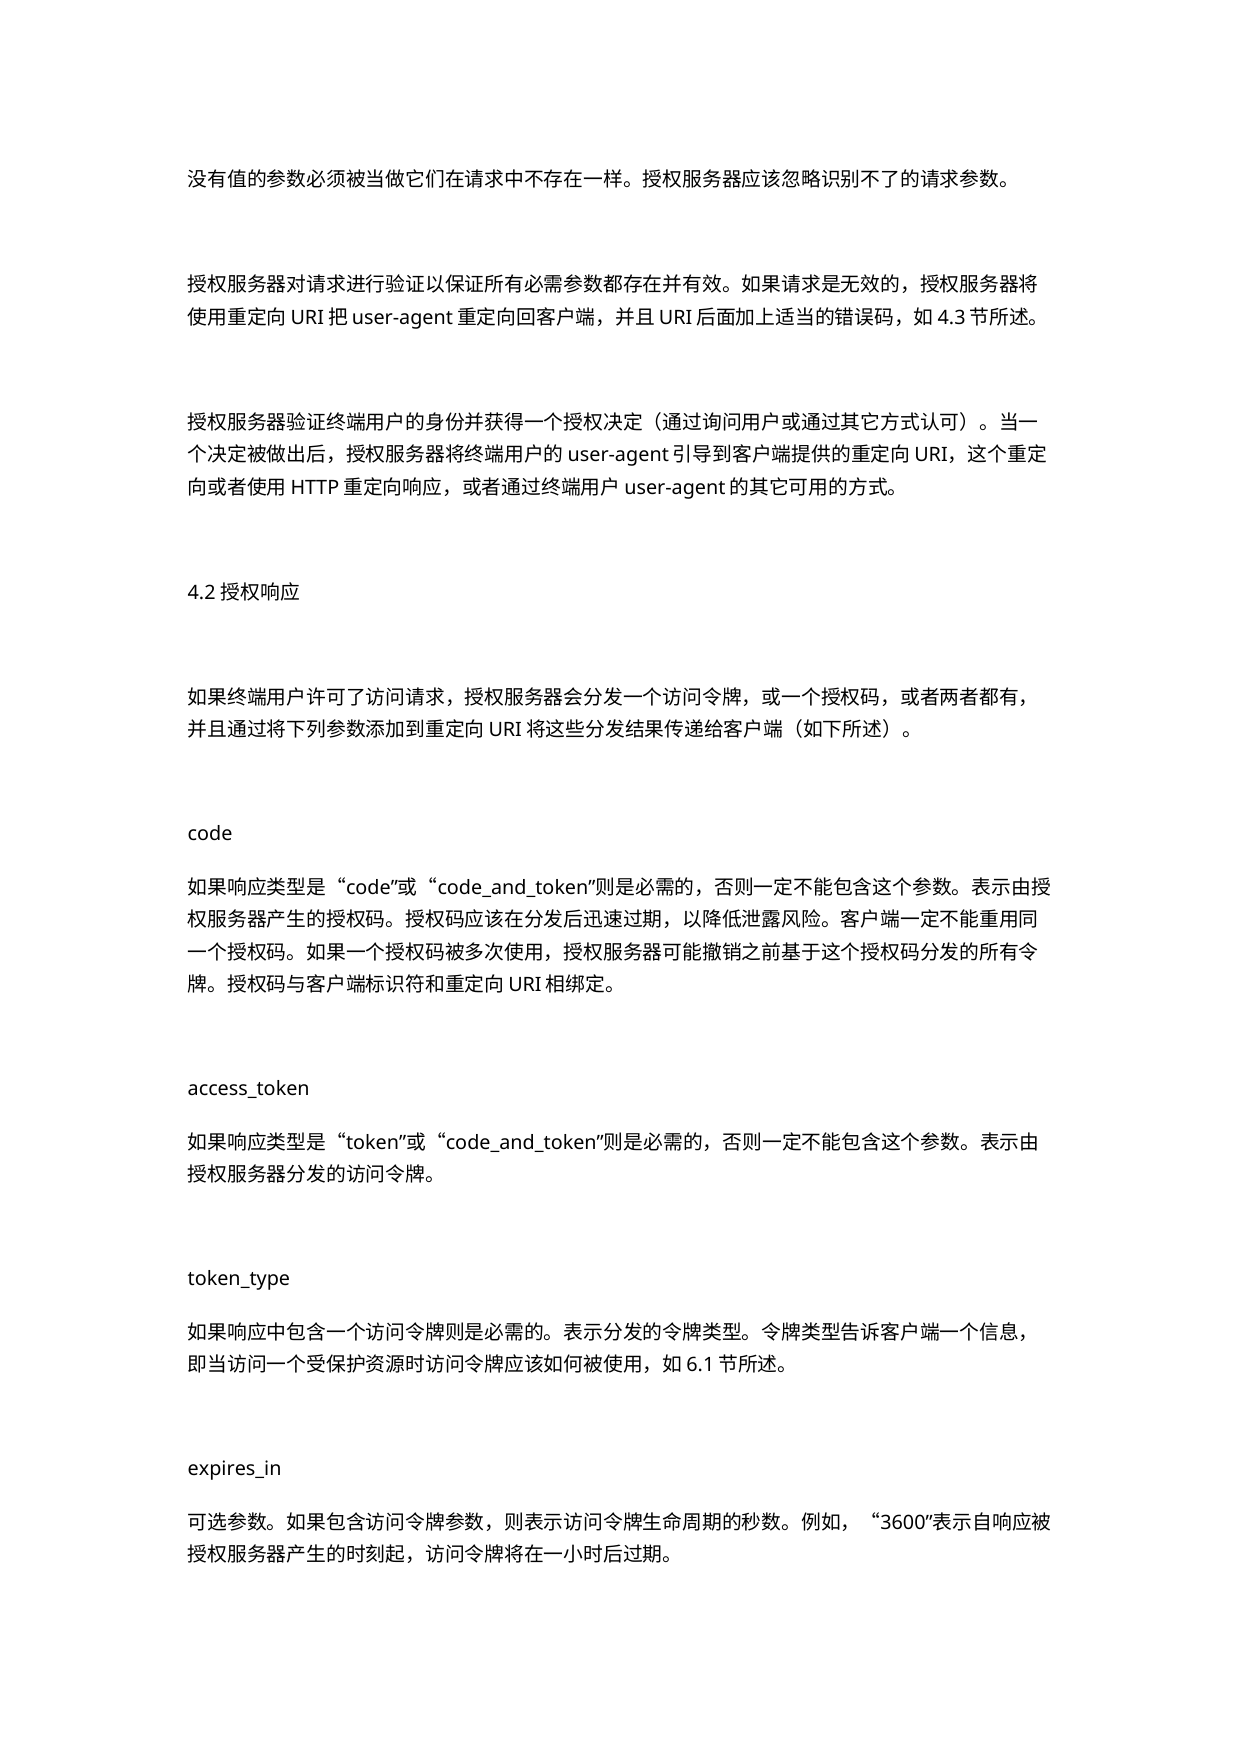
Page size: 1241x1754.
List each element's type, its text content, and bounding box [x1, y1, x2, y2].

text access_token [187, 1072, 1053, 1104]
text 如果响应类型是“code”或“code_and_token”则是必需的，否则一定不能包含这个参数。表示由授权服务器产生的授权码。授权码应该在分发后迅速过期，以降低泄露风险。客户端一定不能重用同一个授权码。如果一个授权码被多次使用，授权服务器可能撤销之前基于这个授权码分发的所有令牌。授权码与客户端标识符和重定向URI相绑定。 [187, 869, 1053, 999]
text 如果终端用户许可了访问请求，授权服务器会分发一个访问令牌，或一个授权码，或者两者都有，并且通过将下列参数添加到重定向URI将这些分发结果传递给客户端（如下所述）。 [187, 679, 1053, 744]
text 如果响应类型是“token”或“code_and_token”则是必需的，否则一定不能包含这个参数。表示由授权服务器分发的访问令牌。 [187, 1124, 1053, 1189]
text 如果响应中包含一个访问令牌则是必需的。表示分发的令牌类型。令牌类型告诉客户端一个信息，即当访问一个受保护资源时访问令牌应该如何被使用，如6.1节所述。 [187, 1314, 1053, 1379]
text 4.2 授权响应 [187, 574, 1053, 607]
text 没有值的参数必须被当做它们在请求中不存在一样。授权服务器应该忽略识别不了的请求参数。 [187, 162, 1053, 194]
text token_type [187, 1262, 1053, 1294]
text 授权服务器对请求进行验证以保证所有必需参数都存在并有效。如果请求是无效的，授权服务器将使用重定向URI把user-agent重定向回客户端，并且URI后面加上适当的错误码，如4.3节所述。 [187, 267, 1053, 332]
text code [187, 817, 1053, 849]
text 授权服务器验证终端用户的身份并获得一个授权决定（通过询问用户或通过其它方式认可）。当一个决定被做出后，授权服务器将终端用户的user-agent引导到客户端提供的重定向URI，这个重定向或者使用HTTP重定向响应，或者通过终端用户user-agent的其它可用的方式。 [187, 404, 1053, 502]
text 可选参数。如果包含访问令牌参数，则表示访问令牌生命周期的秒数。例如，“3600”表示自响应被授权服务器产生的时刻起，访问令牌将在一小时后过期。 [187, 1504, 1053, 1569]
text expires_in [187, 1452, 1053, 1484]
